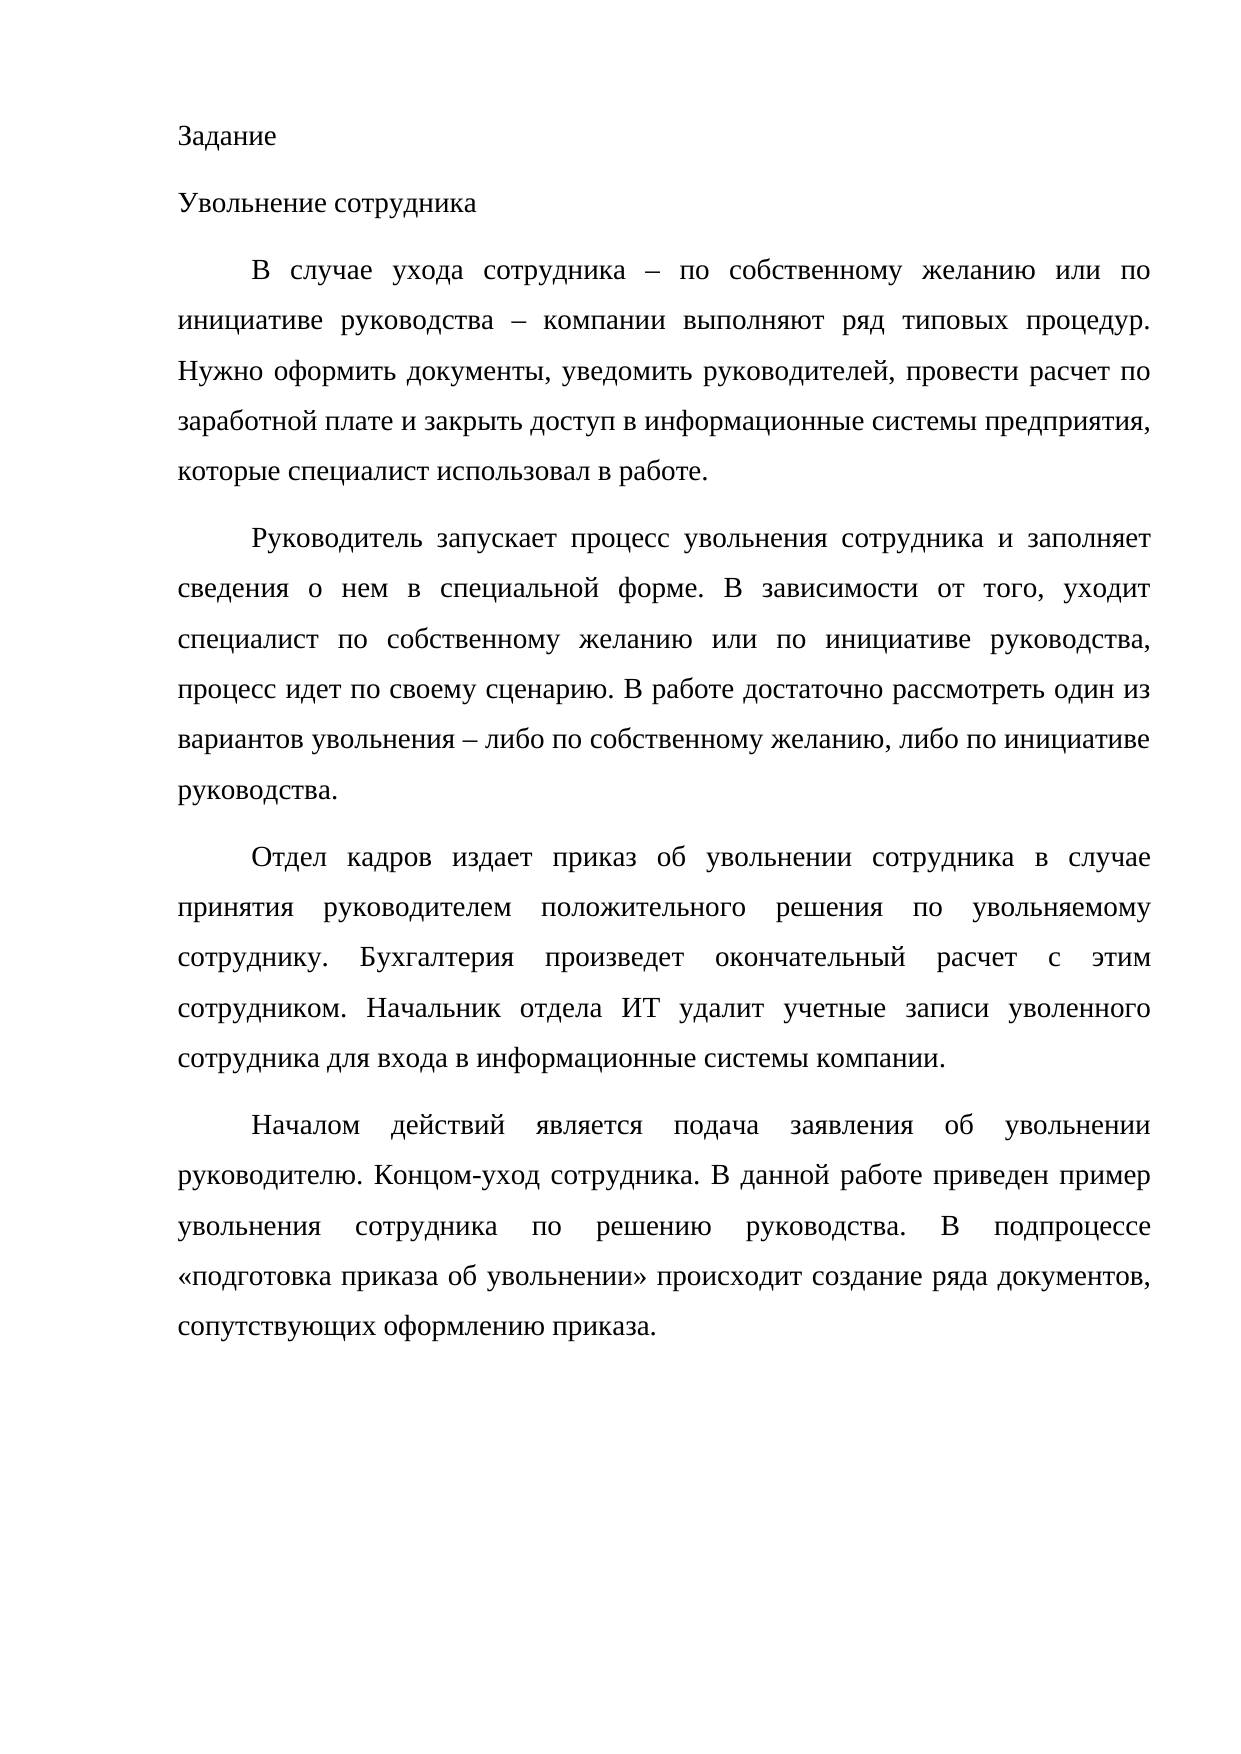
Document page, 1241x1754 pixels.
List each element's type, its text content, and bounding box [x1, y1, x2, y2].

text Началом действий является подача заявления об увольнении руководителю. Концом-уход сотрудника. В данной работе приведен пример увольнения сотрудника по решению руководства. В подпроцессе «подготовка приказа об увольнении» происходит создание ряда документов, сопутствующих оформлению приказа. [177, 1107, 1152, 1342]
text Руководитель запускает процесс увольнения сотрудника и заполняет сведения о нем в специальной форме. В зависимости от того, уходит специалист по собственному желанию или по инициативе руководства, процесс идет по своему сценарию. В работе достаточно рассмотреть один из вариантов увольнения – либо по собственному желанию, либо по инициативе руководства. [177, 520, 1152, 805]
text В случае ухода сотрудника – по собственному желанию или по инициативе руководства – компании выполняют ряд типовых процедур. Нужно оформить документы, уведомить руководителей, провести расчет по заработной плате и закрыть доступ в информационные системы предприятия, которые специалист использовал в работе. [177, 252, 1152, 487]
text Отдел кадров издает приказ об увольнении сотрудника в случае принятия руководителем положительного решения по увольняемому сотруднику. Бухгалтерия произведет окончательный расчет с этим сотрудником. Начальник отдела ИТ удалит учетные записи уволенного сотрудника для входа в информационные системы компании. [177, 839, 1152, 1074]
text Увольнение сотрудника [177, 185, 1152, 219]
text Задание [177, 118, 1152, 152]
